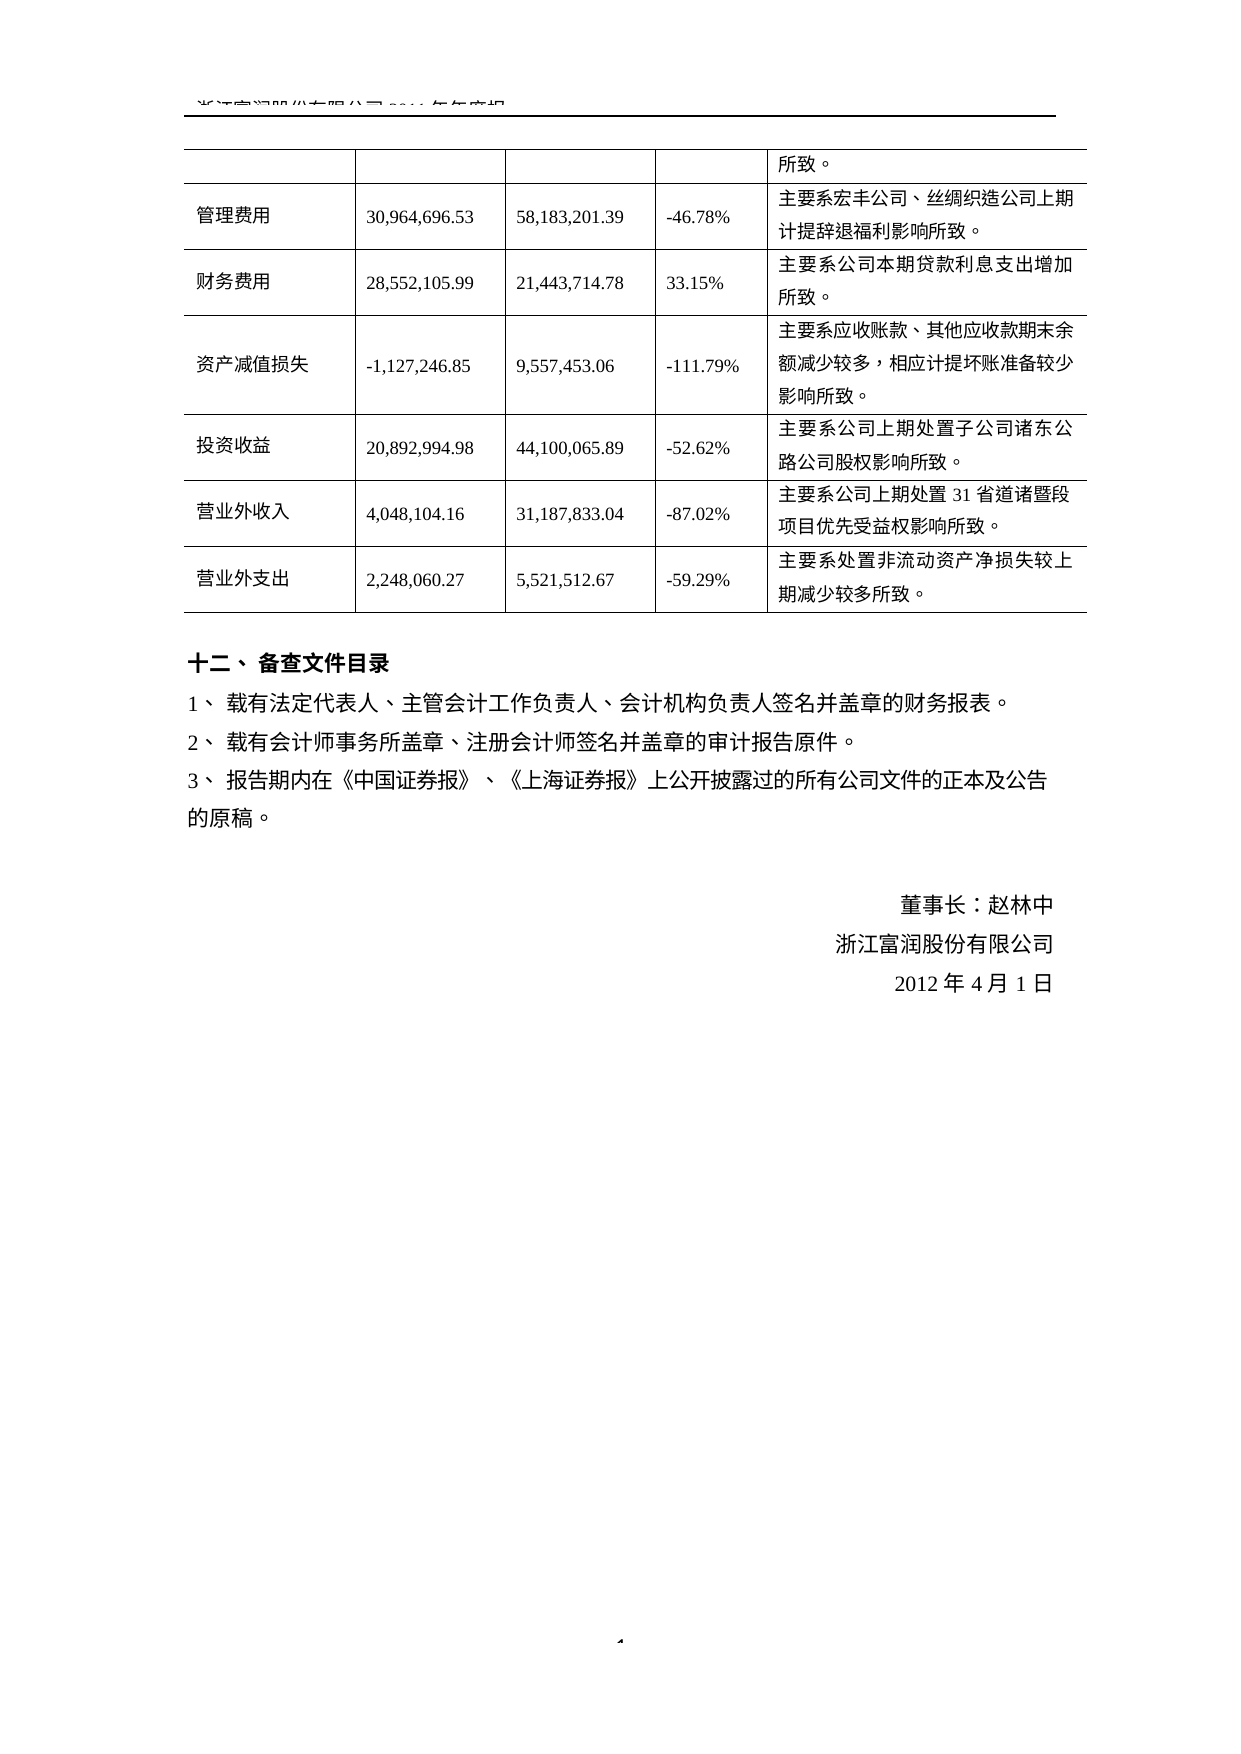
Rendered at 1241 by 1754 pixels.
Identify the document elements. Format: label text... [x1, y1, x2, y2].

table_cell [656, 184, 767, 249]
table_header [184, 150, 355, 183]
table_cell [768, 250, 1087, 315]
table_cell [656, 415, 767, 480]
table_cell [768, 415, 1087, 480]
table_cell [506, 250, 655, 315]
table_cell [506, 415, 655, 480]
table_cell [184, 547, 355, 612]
subtitle 十二、 备查文件目录 [187, 648, 1065, 678]
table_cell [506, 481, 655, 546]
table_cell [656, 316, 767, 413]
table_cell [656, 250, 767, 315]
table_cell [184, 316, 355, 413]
text 3、 报告期内在《中国证券报》、《上海证券报》上公开披露过的所有公司文件的正本及公告 的原稿。 [187, 765, 1055, 833]
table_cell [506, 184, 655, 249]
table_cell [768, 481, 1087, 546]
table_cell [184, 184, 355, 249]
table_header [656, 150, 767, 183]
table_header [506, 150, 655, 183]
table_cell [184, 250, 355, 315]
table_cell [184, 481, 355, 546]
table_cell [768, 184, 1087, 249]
text 2、 载有会计师事务所盖章、注册会计师签名并盖章的审计报告原件。 [187, 727, 1065, 757]
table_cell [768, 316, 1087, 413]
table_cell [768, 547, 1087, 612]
text 董事长：赵林中 浙江富润股份有限公司 2012 年 4 月 1 日 [834, 890, 1053, 997]
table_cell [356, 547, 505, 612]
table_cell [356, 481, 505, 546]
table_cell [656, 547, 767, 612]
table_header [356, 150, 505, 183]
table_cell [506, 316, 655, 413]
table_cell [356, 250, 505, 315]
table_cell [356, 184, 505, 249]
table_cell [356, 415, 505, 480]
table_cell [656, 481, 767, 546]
text 1、 载有法定代表人、主管会计工作负责人、会计机构负责人签名并盖章的财务报表。 [187, 688, 1065, 718]
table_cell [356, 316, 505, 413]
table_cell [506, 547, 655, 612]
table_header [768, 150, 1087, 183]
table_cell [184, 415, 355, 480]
